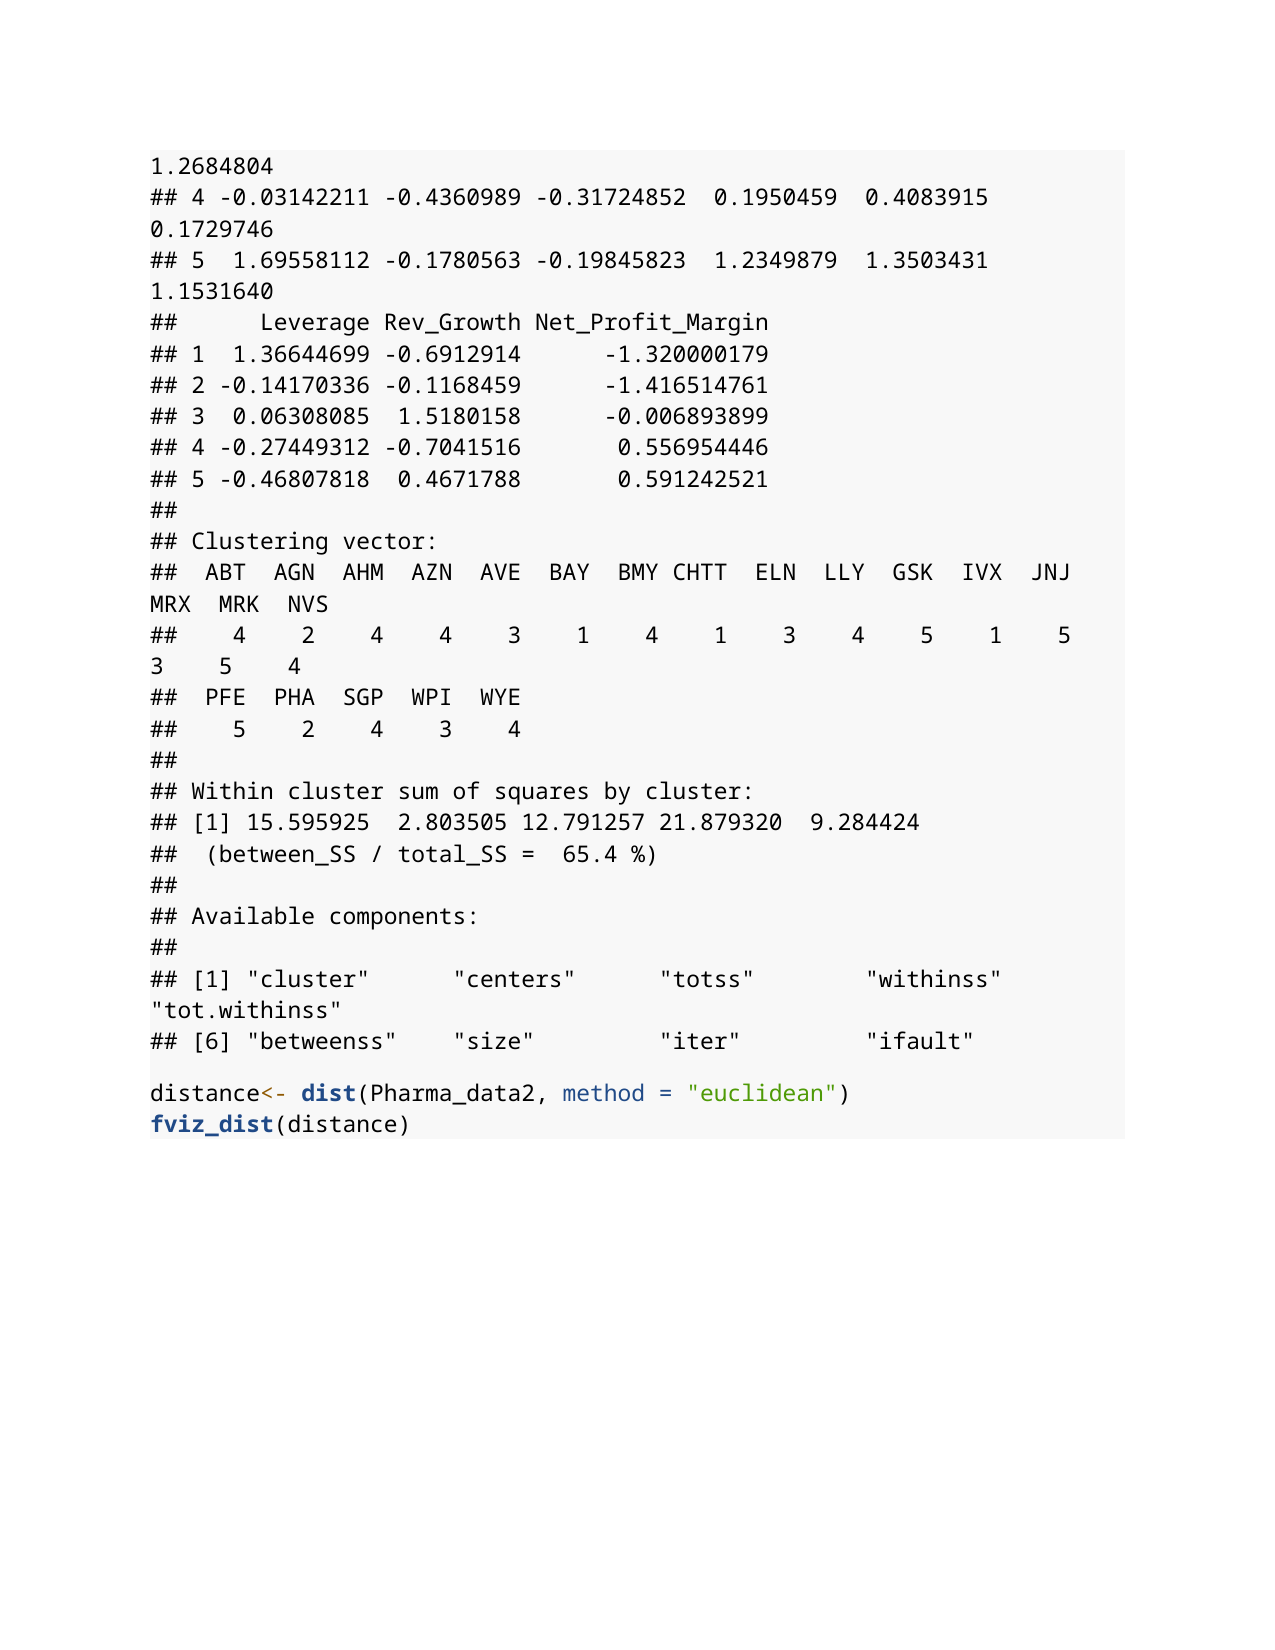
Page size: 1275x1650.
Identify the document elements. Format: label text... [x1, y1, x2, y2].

text distance<- dist(Pharma_data2, method = "euclidean") fviz_dist(distance) [411, 1077, 1125, 1139]
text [150, 150, 1125, 1056]
